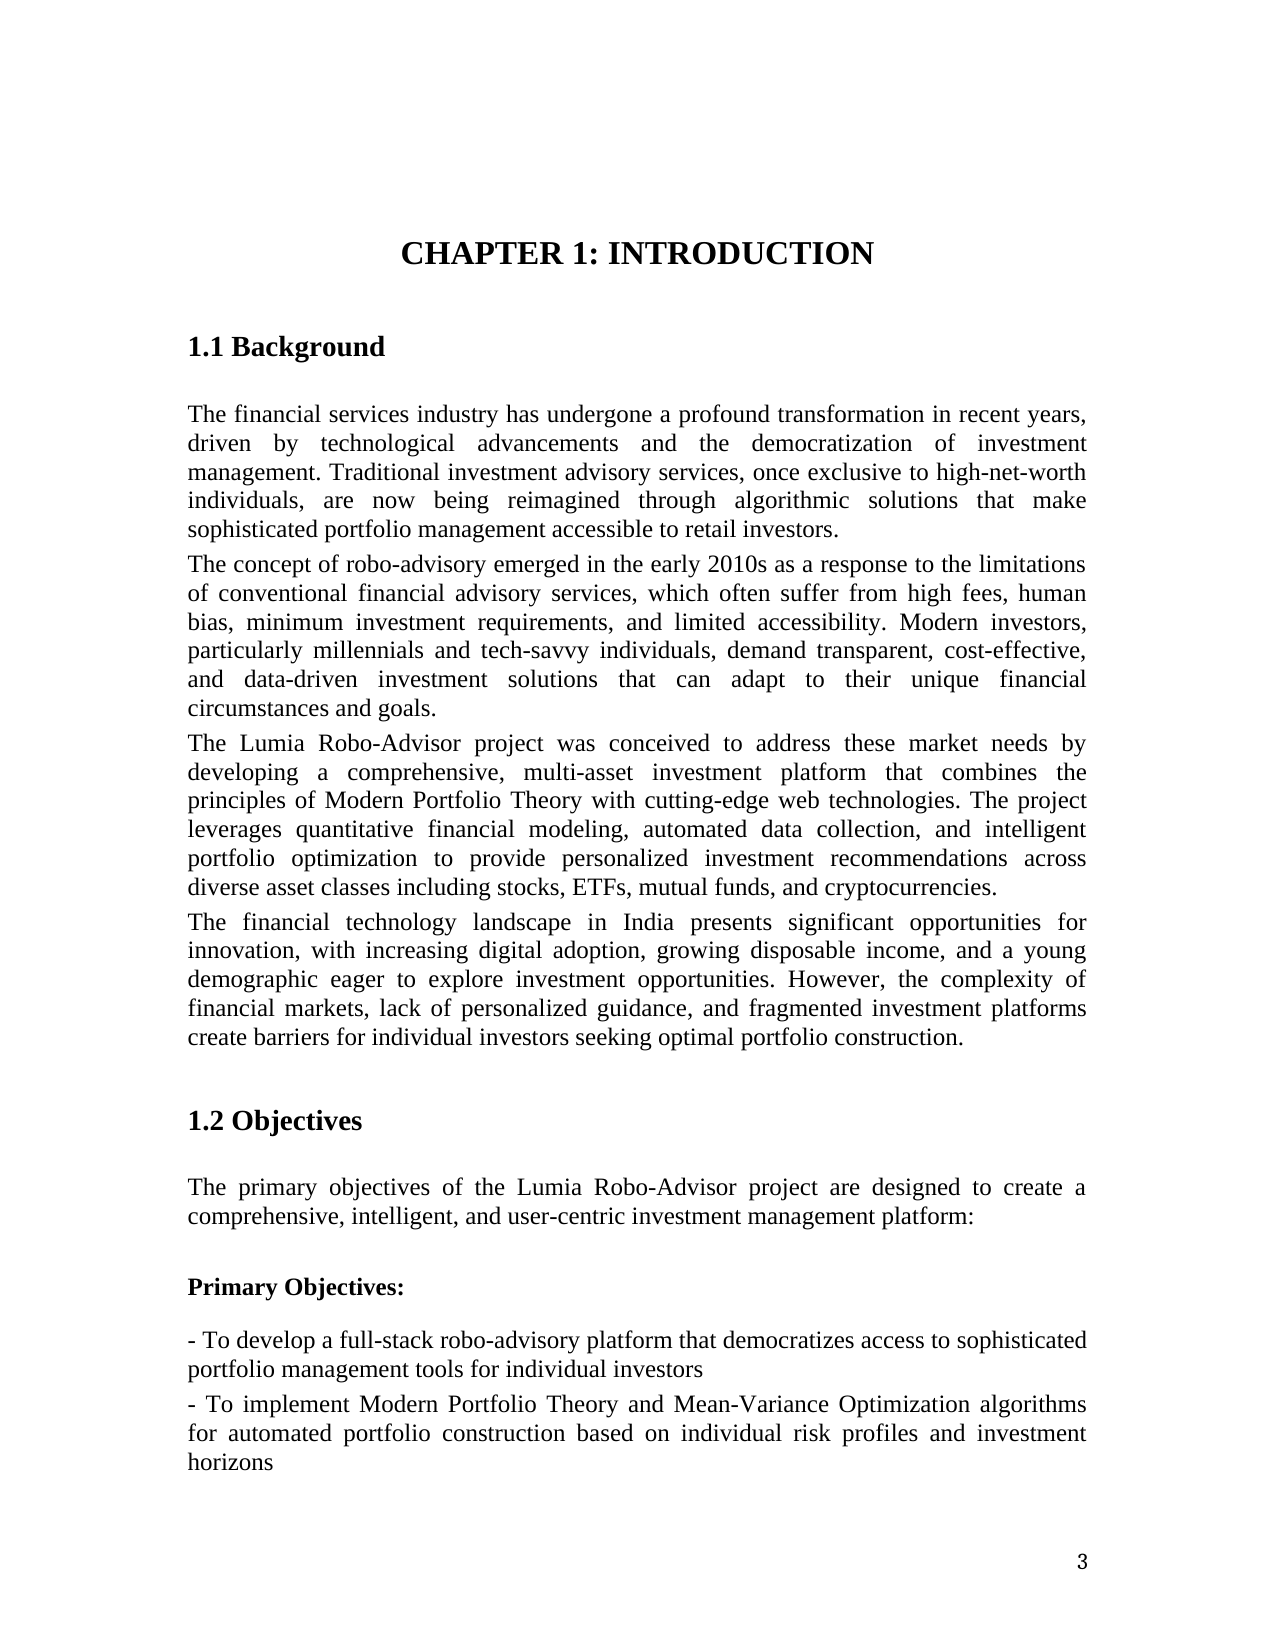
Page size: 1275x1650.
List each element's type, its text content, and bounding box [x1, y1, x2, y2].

subtitle 1.2 Objectives [187, 1103, 1087, 1136]
text The primary objectives of the Lumia Robo-Advisor project are designed to create a comprehensive, intelligent, and user-centric investment management platform: [187, 1172, 1087, 1230]
subtitle 1.1 Background [187, 329, 1087, 363]
text - To implement Modern Portfolio Theory and Mean-Variance Optimization algorithms for automated portfolio construction based on individual risk profiles and investment horizons [187, 1389, 1087, 1475]
text - To develop a full-stack robo-advisory platform that democratizes access to sophisticated portfolio management tools for individual investors [187, 1325, 1087, 1383]
text The financial technology landscape in India presents significant opportunities for innovation, with increasing digital adoption, growing disposable income, and a young demographic eager to explore investment opportunities. However, the complexity of financial markets, lack of personalized guidance, and fragmented investment platforms create barriers for individual investors seeking optimal portfolio construction. [187, 907, 1087, 1051]
text The concept of robo-advisory emerged in the early 2010s as a response to the limitations of conventional financial advisory services, which often suffer from high fees, human bias, minimum investment requirements, and limited accessibility. Modern investors, particularly millennials and tech-savvy individuals, demand transparent, cost-effective, and data-driven investment solutions that can adapt to their unique financial circumstances and goals. [187, 549, 1087, 722]
text The Lumia Robo-Advisor project was conceived to address these market needs by developing a comprehensive, multi-asset investment platform that combines the principles of Modern Portfolio Theory with cutting-edge web technologies. The project leverages quantitative financial modeling, automated data collection, and intelligent portfolio optimization to provide personalized investment recommendations across diverse asset classes including stocks, ETFs, mutual funds, and cryptocurrencies. [187, 728, 1087, 901]
subtitle Primary Objectives: [187, 1272, 1087, 1300]
text The financial services industry has undergone a profound transformation in recent years, driven by technological advancements and the democratization of investment management. Traditional investment advisory services, once exclusive to high-net-worth individuals, are now being reimagined through algorithmic solutions that make sophisticated portfolio management accessible to retail investors. [187, 399, 1087, 543]
subtitle CHAPTER 1: INTRODUCTION [187, 233, 1087, 272]
